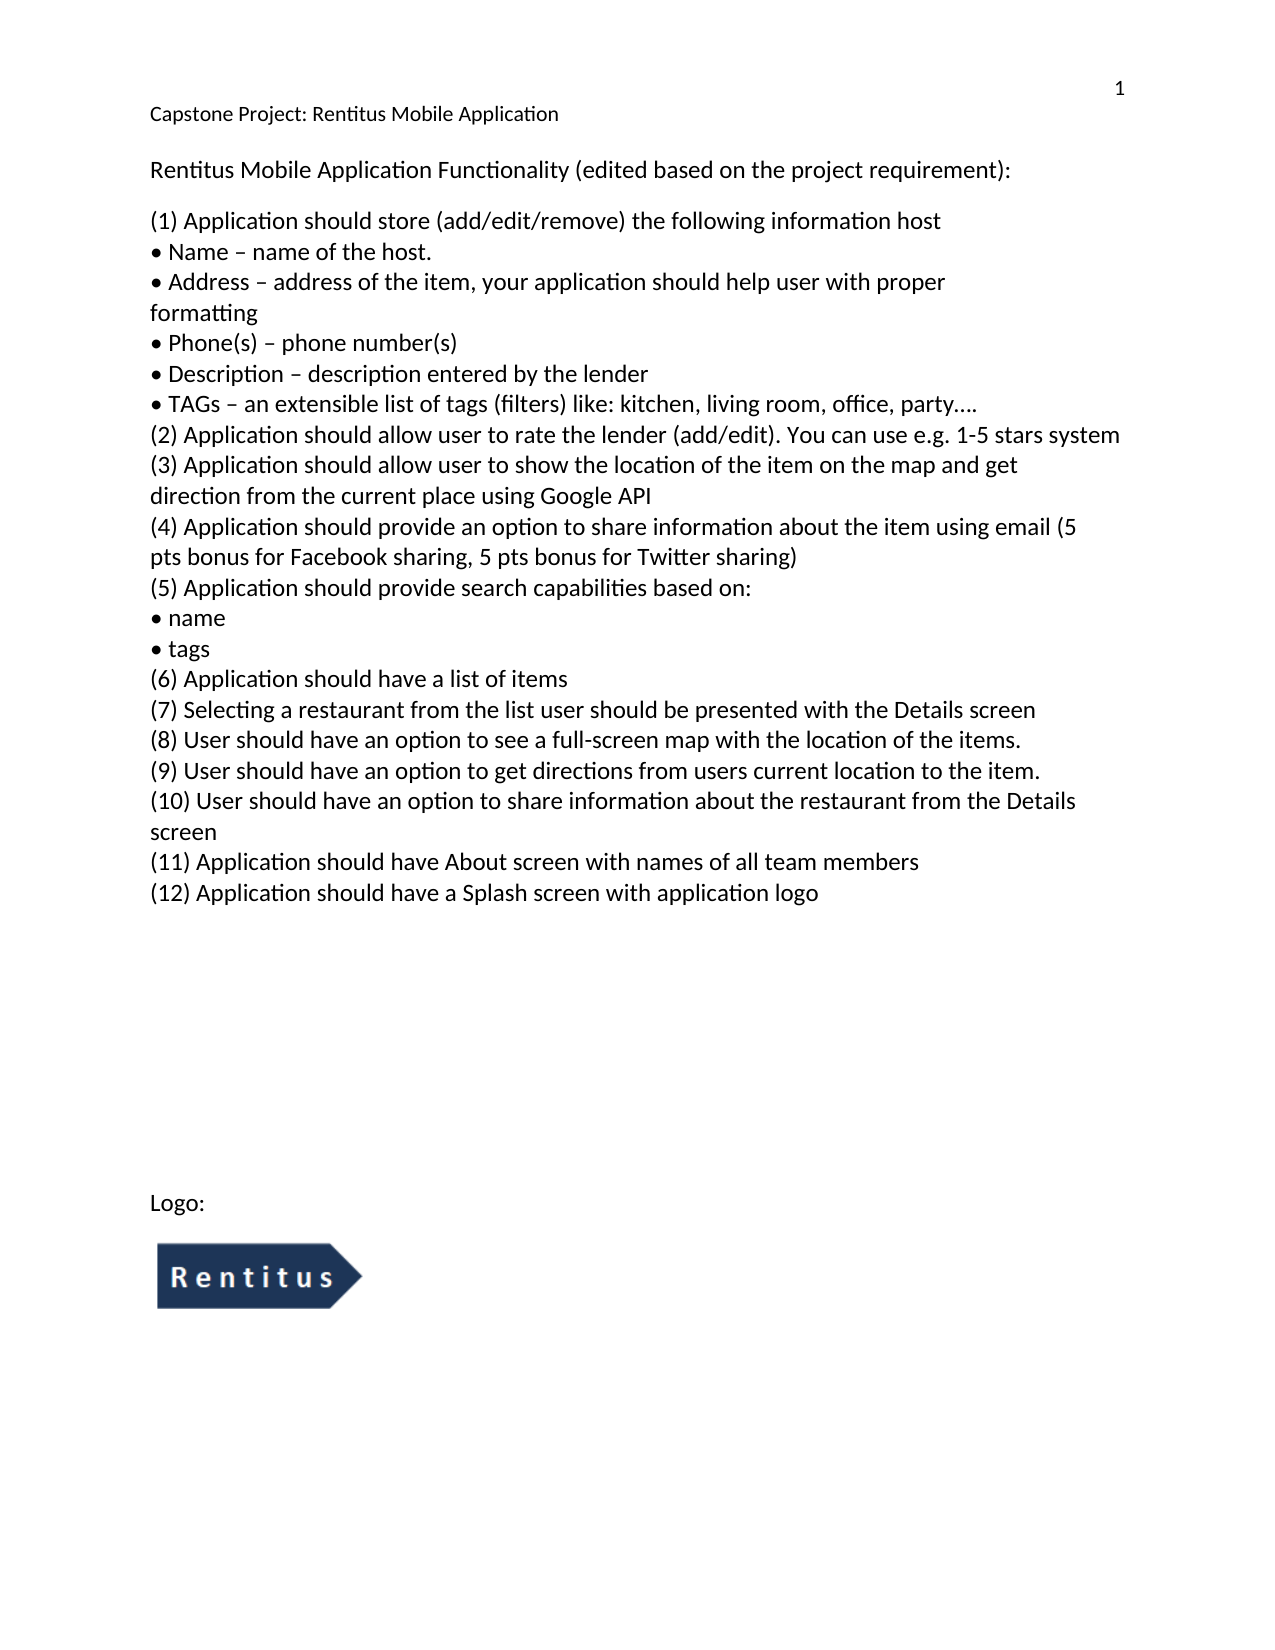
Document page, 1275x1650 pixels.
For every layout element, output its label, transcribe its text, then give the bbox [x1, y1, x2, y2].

text (3) Application should allow user to show the location of the item on the map and get [150, 449, 1125, 480]
text (5) Application should provide search capabilities based on: [150, 572, 1125, 602]
text • Address – address of the item, your application should help user with proper [150, 266, 1125, 297]
text (2) Application should allow user to rate the lender (add/edit). You can use e.g. 1-5 stars system [150, 419, 1125, 449]
text • Description – description entered by the lender [150, 358, 1125, 388]
picture [155, 1238, 369, 1314]
text (4) Application should provide an option to share information about the item using email (5 [150, 511, 1125, 541]
text (9) User should have an option to get directions from users current location to the item. [150, 755, 1125, 785]
text • tags [150, 633, 1125, 663]
text • TAGs – an extensible list of tags (filters) like: kitchen, living room, office, party…. [150, 388, 1125, 419]
text (7) Selecting a restaurant from the list user should be presented with the Details screen [150, 694, 1125, 724]
text Logo: [150, 1187, 1125, 1217]
text • name [150, 602, 1125, 633]
text direction from the current place using Google API [150, 480, 1125, 511]
text (1) Application should store (add/edit/remove) the following information host [150, 205, 1125, 236]
text formatting [150, 297, 1125, 327]
text • Phone(s) – phone number(s) [150, 327, 1125, 358]
text (11) Application should have About screen with names of all team members [150, 846, 1125, 877]
text (6) Application should have a list of items [150, 663, 1125, 694]
text (8) User should have an option to see a full-screen map with the location of the items. [150, 724, 1125, 755]
text (12) Application should have a Splash screen with application logo [150, 877, 1125, 907]
text Rentitus Mobile Application Functionality (edited based on the project requirement): [150, 154, 1125, 184]
text (10) User should have an option to share information about the restaurant from the Details screen [150, 785, 1125, 846]
text • Name – name of the host. [150, 236, 1125, 266]
text pts bonus for Facebook sharing, 5 pts bonus for Twitter sharing) [150, 541, 1125, 572]
